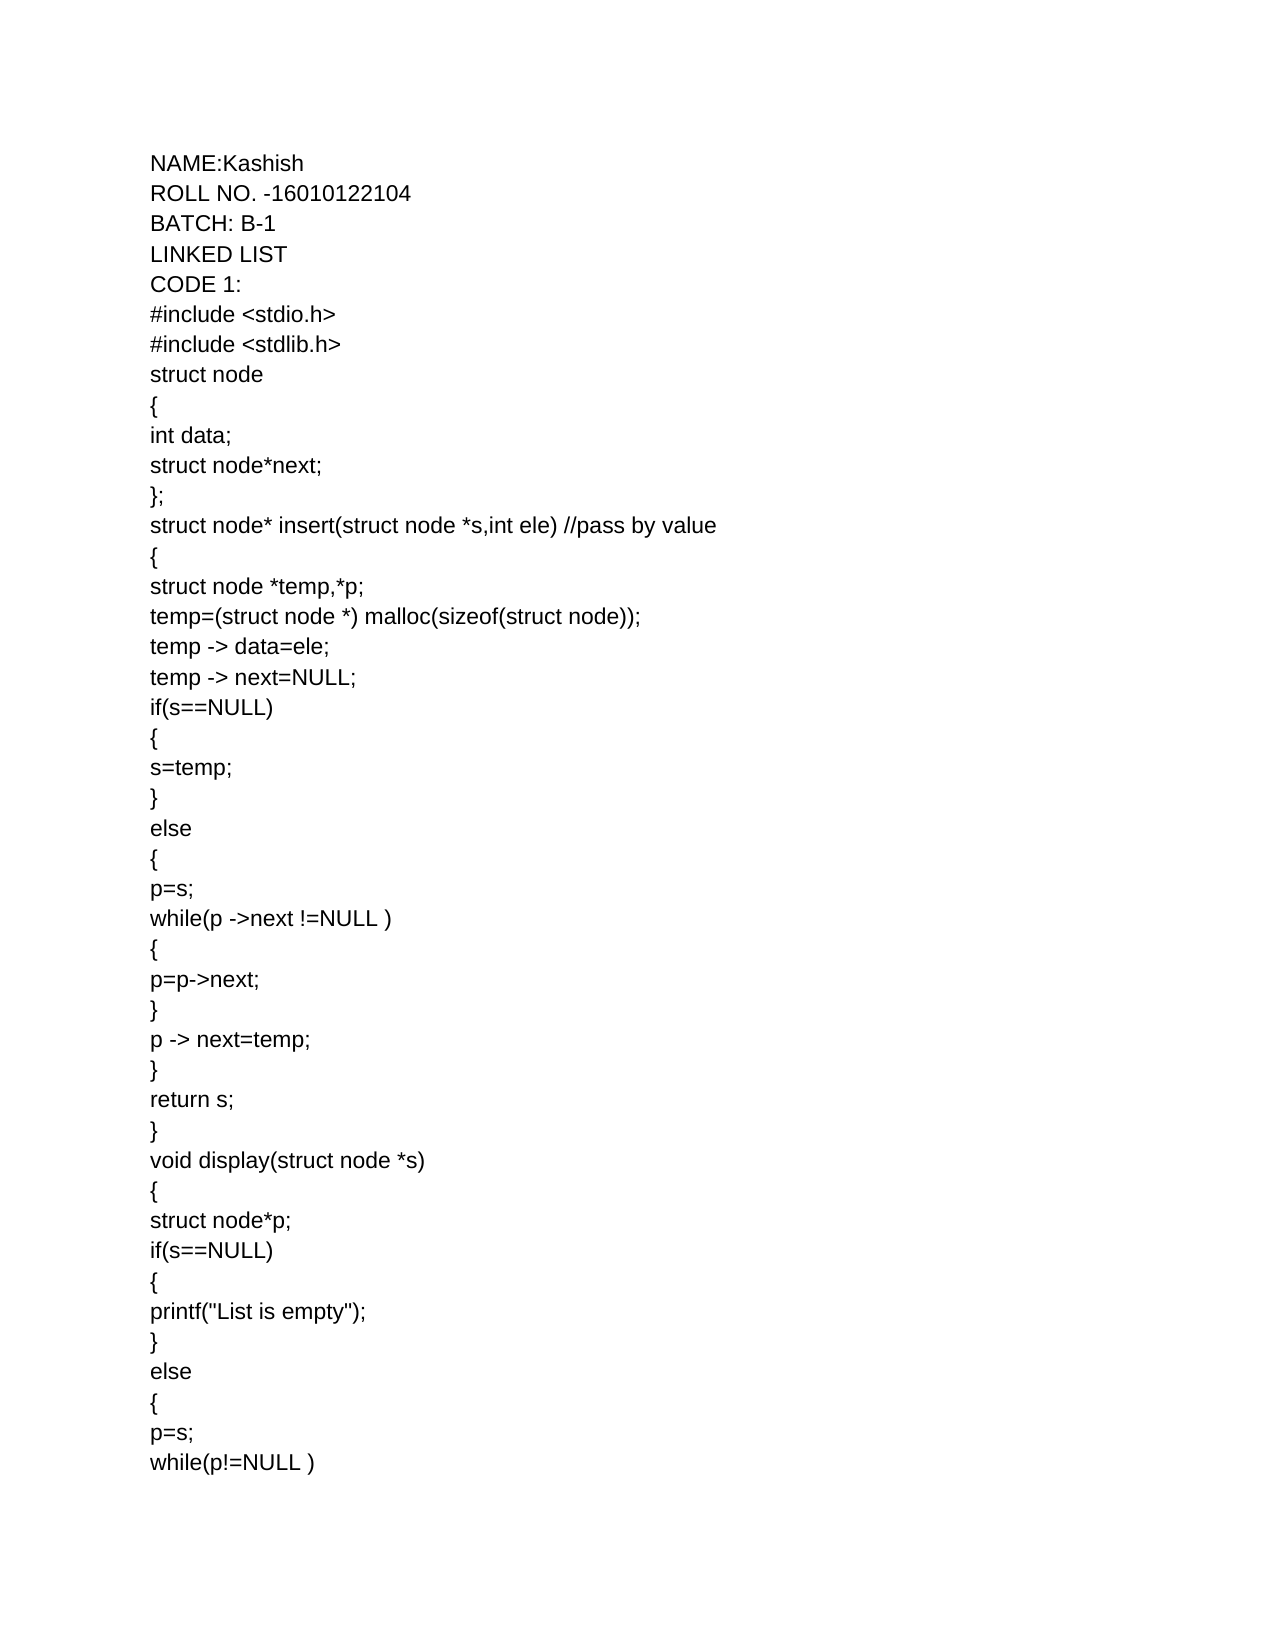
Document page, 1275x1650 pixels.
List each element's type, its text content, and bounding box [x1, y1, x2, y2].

text CODE 1: [150, 271, 1125, 297]
text p=p->next; [150, 966, 1125, 992]
text } [150, 996, 1125, 1022]
text ROLL NO. -16010122104 [150, 180, 1125, 207]
text return s; [150, 1086, 1125, 1113]
text #include <stdlib.h> [150, 331, 1125, 358]
text struct node [150, 361, 1125, 388]
text #include <stdio.h> [150, 301, 1125, 327]
text }; [150, 482, 1125, 509]
text { [150, 1268, 1125, 1294]
text p -> next=temp; [150, 1026, 1125, 1052]
text struct node*p; [150, 1207, 1125, 1234]
text void display(struct node *s) [150, 1147, 1125, 1173]
text while(p ->next !=NULL ) [150, 905, 1125, 932]
text p=s; [150, 875, 1125, 901]
text } [150, 1328, 1125, 1354]
text temp -> data=ele; [150, 633, 1125, 660]
text else [150, 1358, 1125, 1385]
text LINKED LIST [150, 241, 1125, 267]
text struct node *temp,*p; [150, 573, 1125, 599]
text else [150, 814, 1125, 841]
text struct node*next; [150, 452, 1125, 478]
text } [150, 1117, 1125, 1143]
text if(s==NULL) [150, 1237, 1125, 1264]
text { [150, 543, 1125, 569]
text { [150, 935, 1125, 962]
text temp=(struct node *) malloc(sizeof(struct node)); [150, 603, 1125, 629]
text printf("List is empty"); [150, 1298, 1125, 1324]
text { [150, 392, 1125, 418]
text { [150, 1388, 1125, 1415]
text NAME:Kashish [150, 150, 1125, 176]
text int data; [150, 422, 1125, 448]
text temp -> next=NULL; [150, 663, 1125, 690]
text s=temp; [150, 754, 1125, 781]
text BATCH: B-1 [150, 210, 1125, 237]
text { [150, 845, 1125, 871]
text p=s; [150, 1419, 1125, 1445]
text if(s==NULL) [150, 694, 1125, 720]
text } [150, 784, 1125, 811]
text struct node* insert(struct node *s,int ele) //pass by value [150, 512, 1125, 539]
text while(p!=NULL ) [150, 1449, 1125, 1475]
text { [150, 1177, 1125, 1203]
text { [150, 724, 1125, 750]
text } [150, 1056, 1125, 1083]
